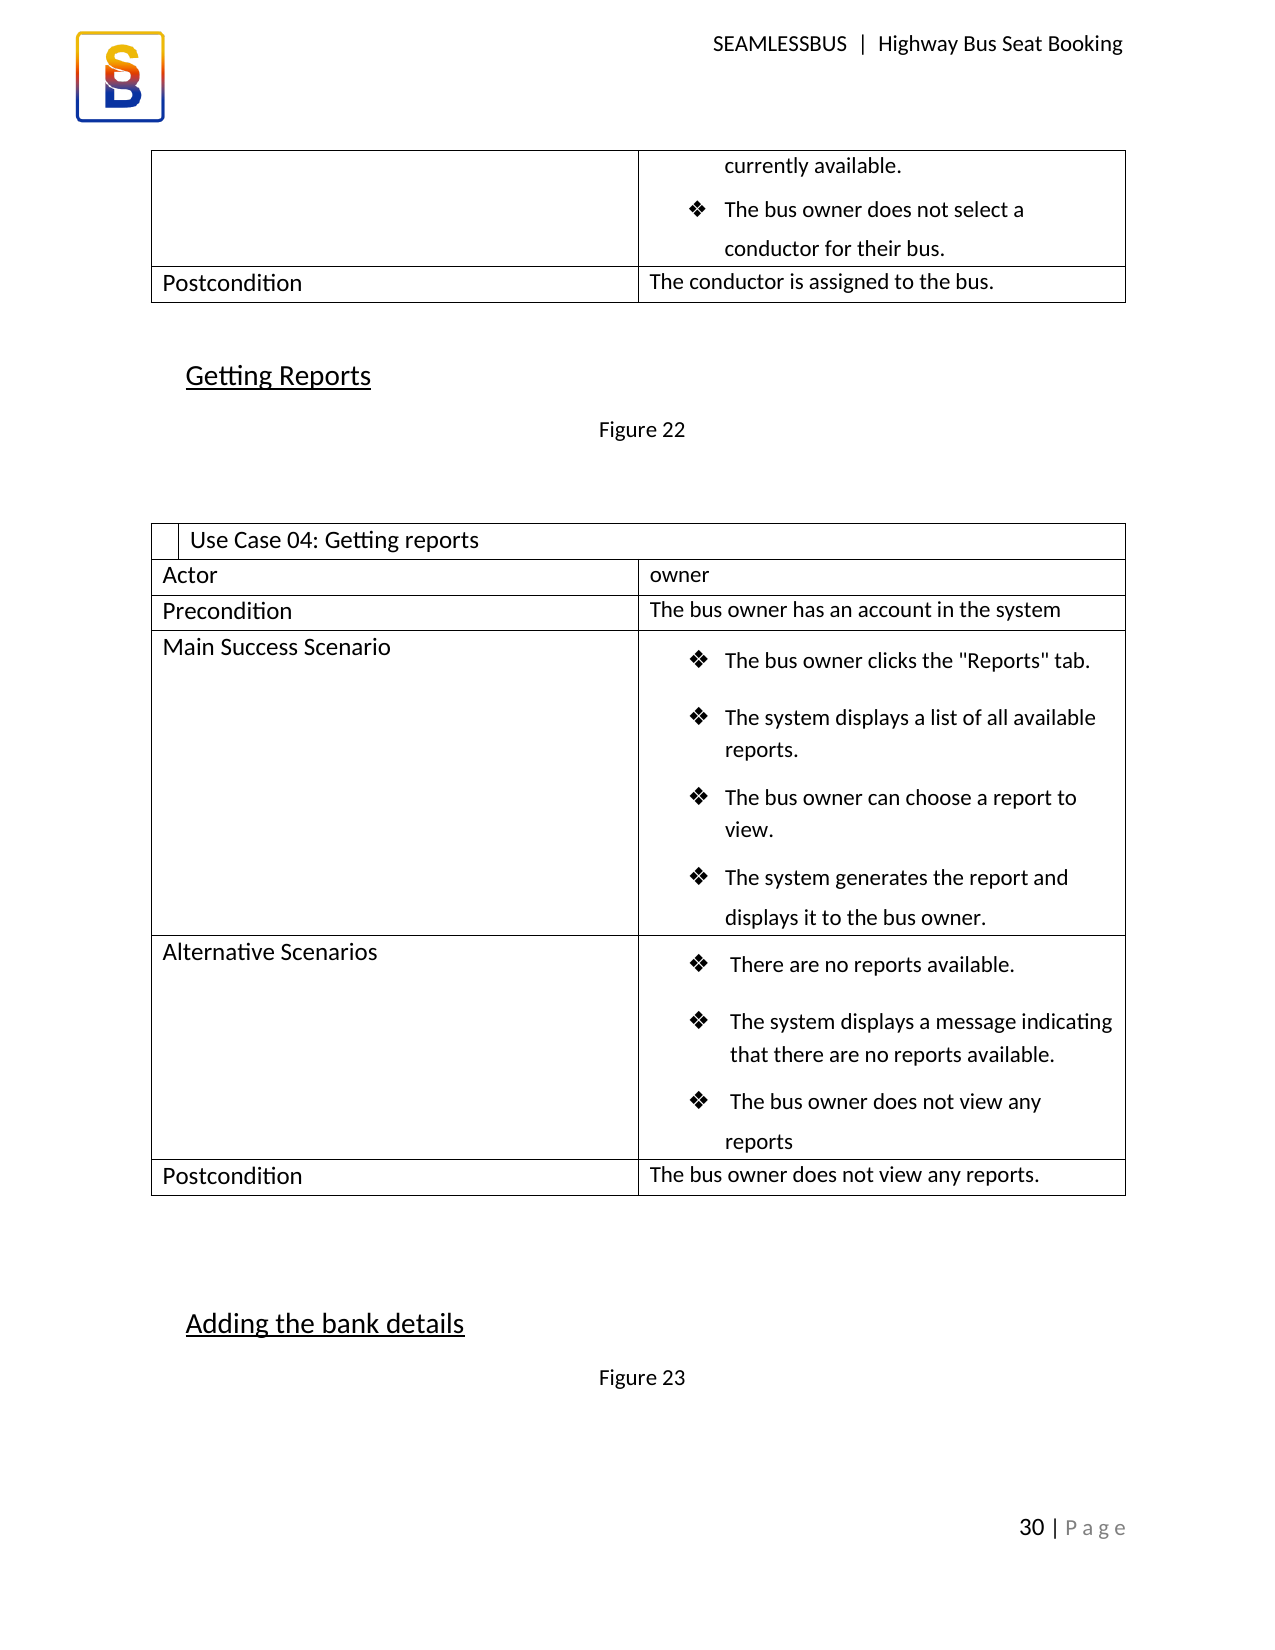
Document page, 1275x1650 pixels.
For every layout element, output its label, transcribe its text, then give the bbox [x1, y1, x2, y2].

table_cell Postcondition [152, 267, 638, 302]
table_header Use Case 04: Getting reports [179, 524, 638, 559]
text Figure 23 [151, 1363, 685, 1391]
text Adding the bank details [149, 1305, 1127, 1341]
table_cell The bus owner clicks the "Reports" tab. The system displays a list of all available reports. The bus owner can choose a report to view. The system generates the report and displays it to the bus owner. [639, 631, 1125, 935]
table_cell Precondition [152, 596, 638, 630]
picture [71, 28, 168, 125]
table_cell The bus owner has an account in the system [639, 596, 1125, 630]
table_cell Actor [152, 560, 638, 594]
table_cell [152, 151, 638, 266]
table_cell There are no reports available. The system displays a message indicating that there are no reports available. The bus owner does not view any reports [639, 936, 1125, 1159]
text Figure 22 [151, 416, 685, 444]
table_cell owner [639, 560, 1125, 594]
text Getting Reports [149, 357, 1127, 393]
table_cell Main Success Scenario [152, 631, 638, 935]
table_cell The bus owner does not view any reports. [639, 1160, 1125, 1195]
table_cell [639, 151, 1125, 266]
table_cell Postcondition [152, 1160, 638, 1195]
table_cell The conductor is assigned to the bus. [639, 267, 1125, 302]
table_header [638, 524, 1125, 559]
table_cell Alternative Scenarios [152, 936, 638, 1159]
table_header [152, 524, 178, 559]
